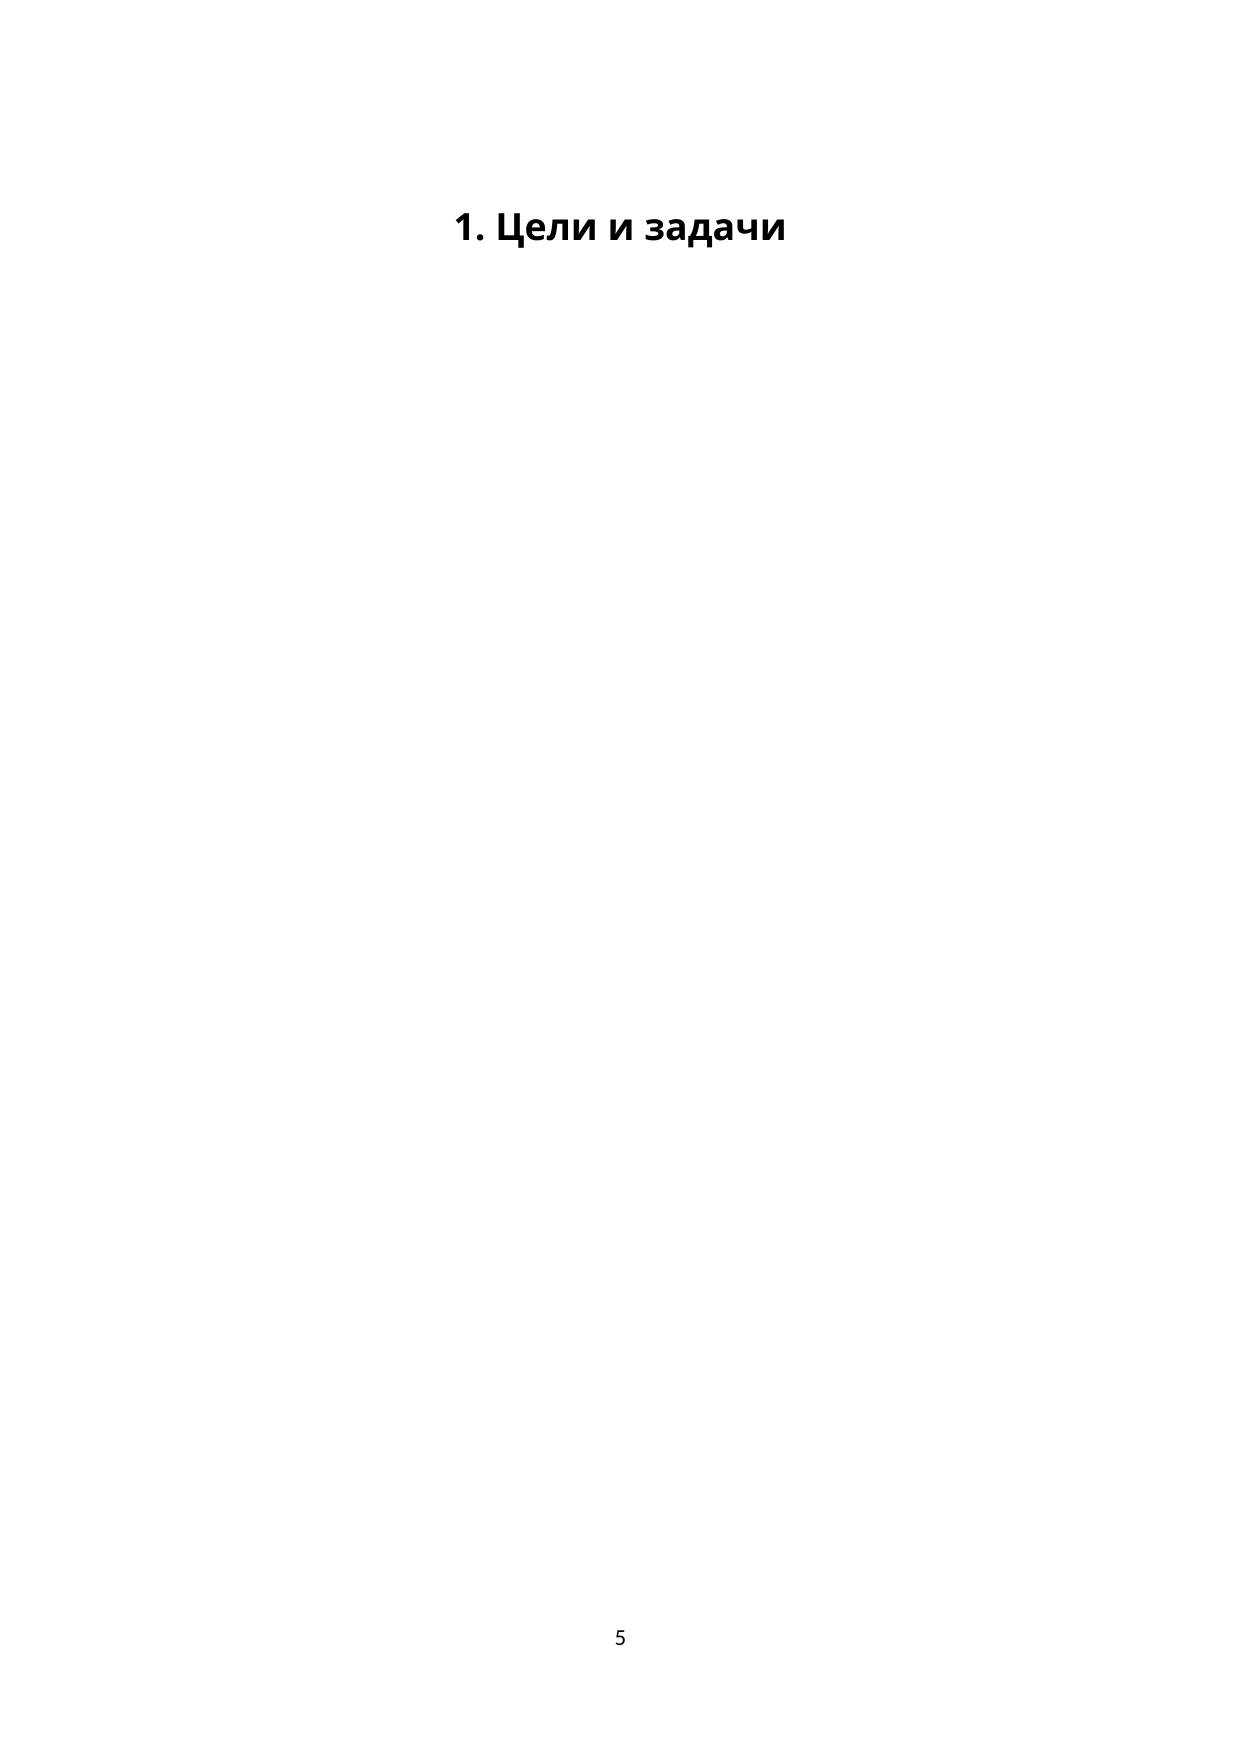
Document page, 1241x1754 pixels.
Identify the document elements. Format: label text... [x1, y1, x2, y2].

subtitle 1. Цели и задачи [150, 200, 1090, 251]
